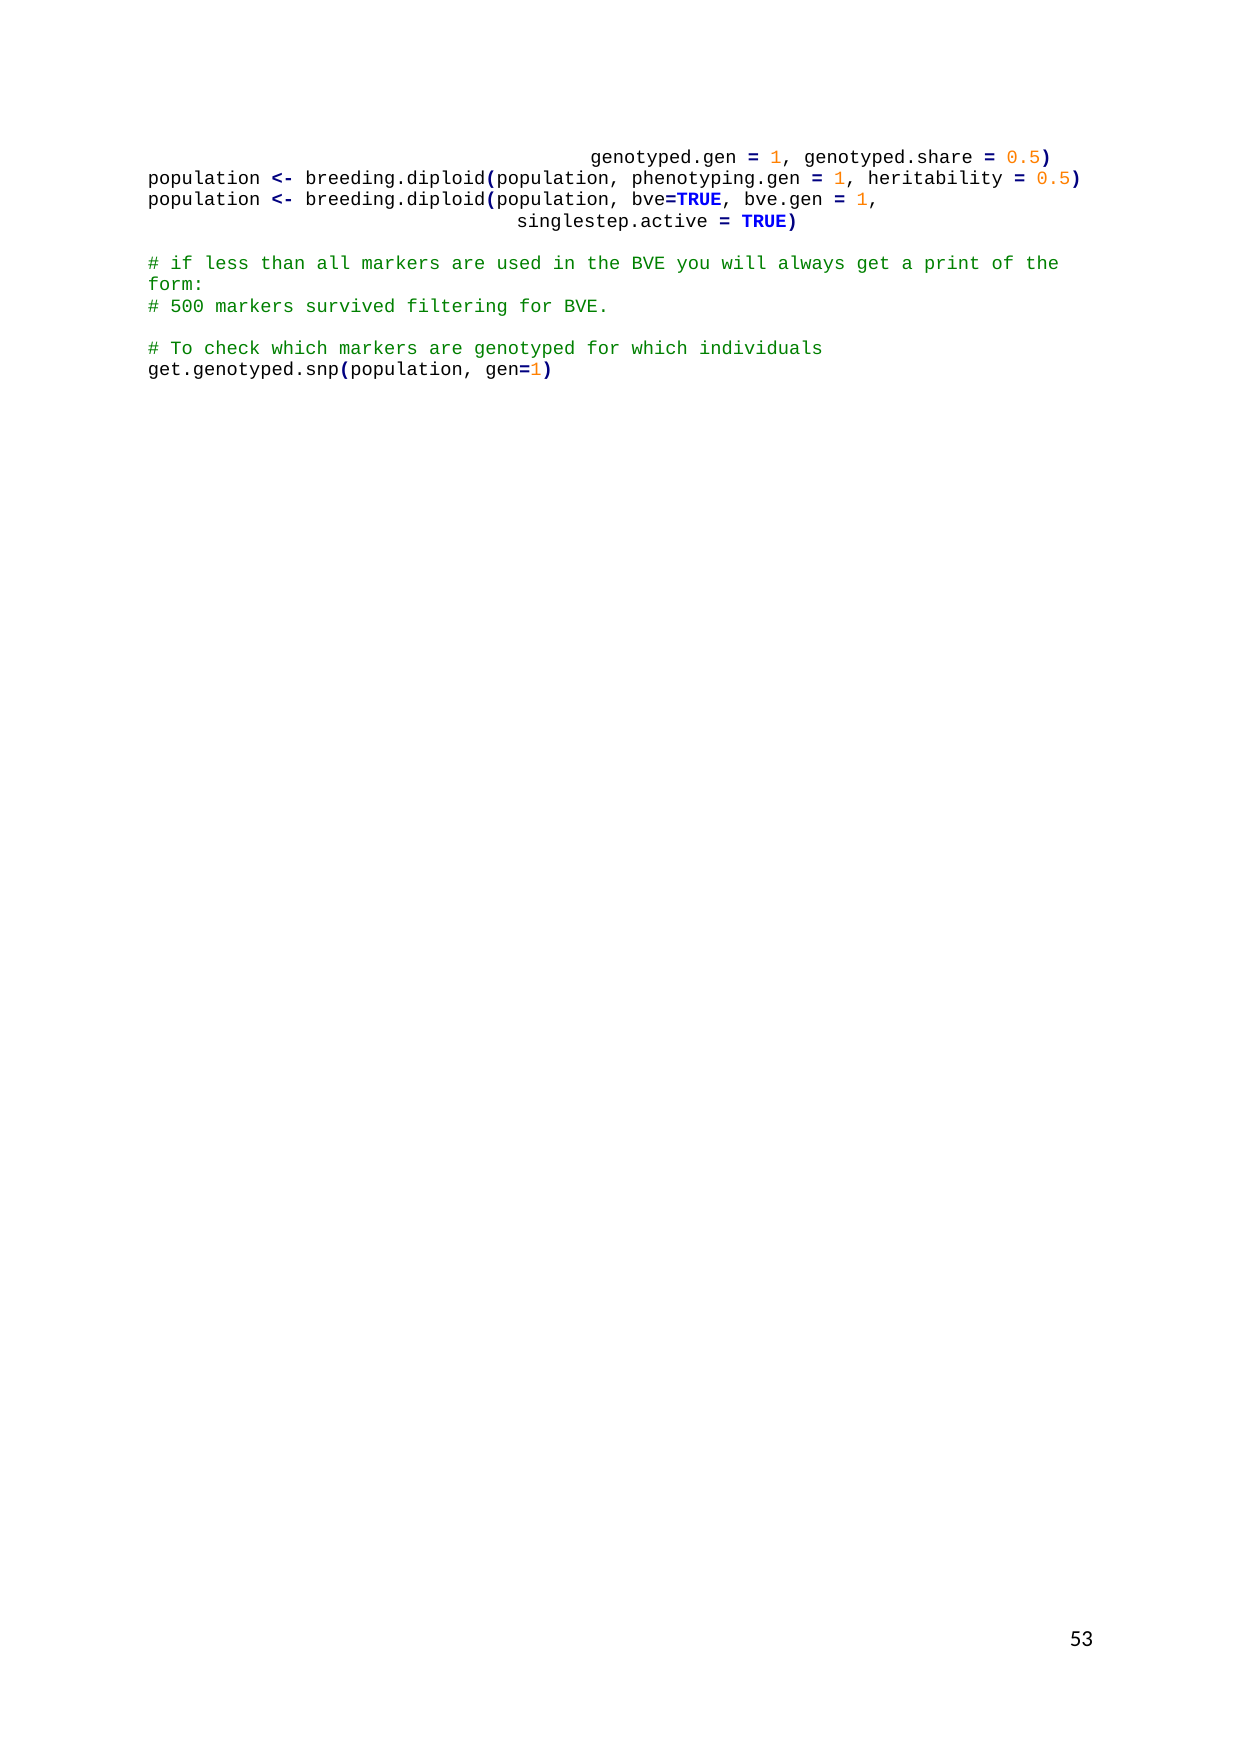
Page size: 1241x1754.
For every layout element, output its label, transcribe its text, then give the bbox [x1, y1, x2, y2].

text singlestep.active = TRUE) [443, 211, 1093, 233]
text population <- breeding.diploid(population, bve=TRUE, bve.gen = 1, [148, 190, 1093, 211]
text population <- breeding.diploid(population, phenotyping.gen = 1, heritability = 0.5) [148, 169, 1093, 190]
text get.genotyped.snp(population, gen=1) [148, 360, 1093, 381]
text # To check which markers are genotyped for which individuals [148, 339, 1093, 360]
text # 500 markers survived filtering for BVE. [148, 296, 1093, 318]
text # if less than all markers are used in the BVE you will always get a print of the form: [148, 254, 1093, 296]
text genotyped.gen = 1, genotyped.share = 0.5) [516, 148, 1093, 169]
